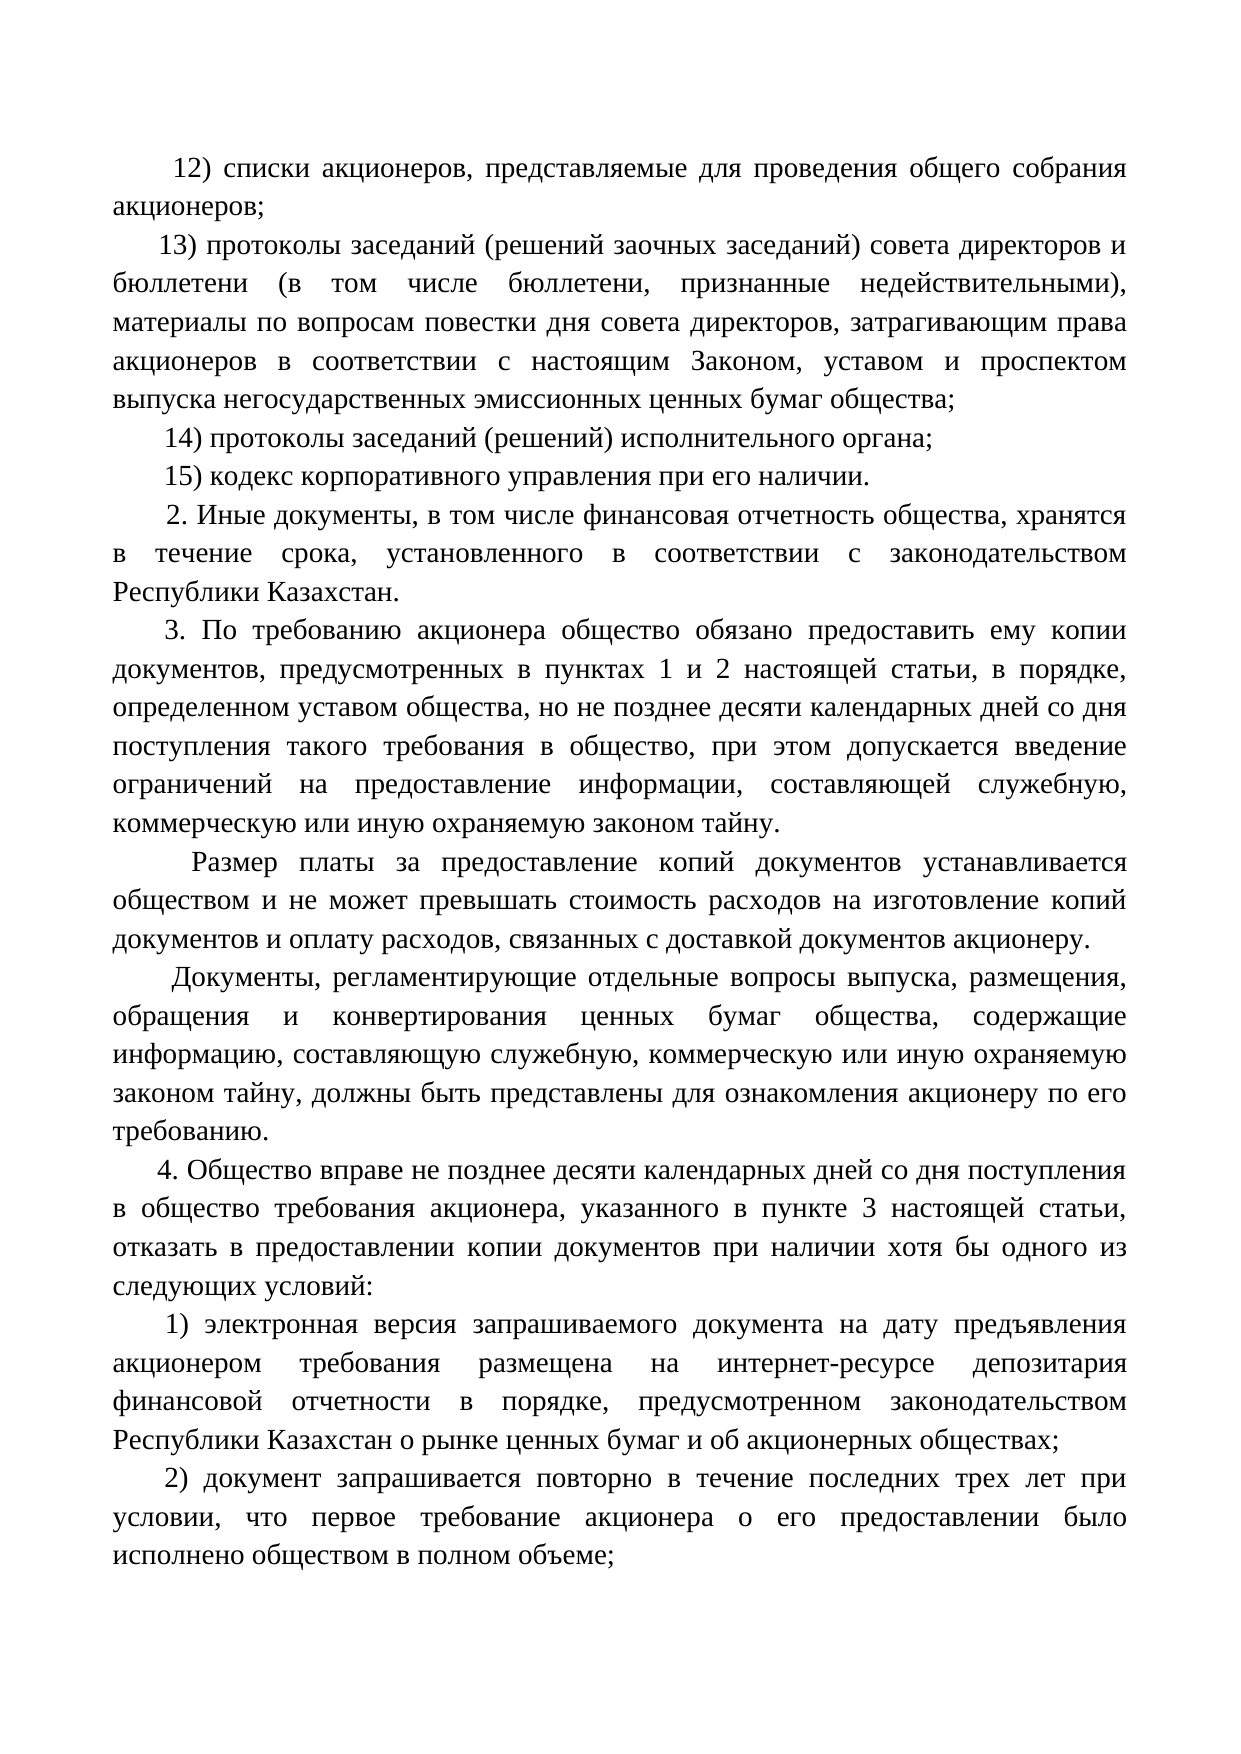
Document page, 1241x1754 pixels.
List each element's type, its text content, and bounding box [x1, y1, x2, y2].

text 3. По требованию акционера общество обязано предоставить ему копии документов, предусмотренных в пунктах 1 и 2 настоящей статьи, в порядке, определенном уставом общества, но не позднее десяти календарных дней со дня поступления такого требования в общество, при этом допускается введение ограничений на предоставление информации, составляющей служебную, коммерческую или иную охраняемую законом тайну. [112, 612, 1128, 839]
text 13) протоколы заседаний (решений заочных заседаний) совета директоров и бюллетени (в том числе бюллетени, признанные недействительными), материалы по вопросам повестки дня совета директоров, затрагивающим права акционеров в соответствии с настоящим Законом, уставом и проспектом выпуска негосударственных эмиссионных ценных бумаг общества; [112, 227, 1128, 415]
text 2) документ запрашивается повторно в течение последних трех лет при условии, что первое требование акционера о его предоставлении было исполнено обществом в полном объеме; [112, 1460, 1128, 1571]
text 1) электронная версия запрашиваемого документа на дату предъявления акционером требования размещена на интернет-ресурсе депозитария финансовой отчетности в порядке, предусмотренном законодательством Республики Казахстан о рынке ценных бумаг и об акционерных обществах; [112, 1306, 1128, 1455]
text 4. Общество вправе не позднее десяти календарных дней со дня поступления в общество требования акционера, указанного в пункте 3 настоящей статьи, отказать в предоставлении копии документов при наличии хотя бы одного из следующих условий: [112, 1152, 1128, 1301]
text 15) кодекс корпоративного управления при его наличии. [112, 458, 1128, 492]
text 14) протоколы заседаний (решений) исполнительного органа; [112, 420, 1128, 453]
text Документы, регламентирующие отдельные вопросы выпуска, размещения, обращения и конвертирования ценных бумаг общества, содержащие информацию, составляющую служебную, коммерческую или иную охраняемую законом тайну, должны быть представлены для ознакомления акционеру по его требованию. [112, 959, 1128, 1147]
text Размер платы за предоставление копий документов устанавливается обществом и не может превышать стоимость расходов на изготовление копий документов и оплату расходов, связанных с доставкой документов акционеру. [112, 844, 1128, 954]
text 12) списки акционеров, представляемые для проведения общего собрания акционеров; [112, 150, 1128, 222]
text 2. Иные документы, в том числе финансовая отчетность общества, хранятся в течение срока, установленного в соответствии с законодательством Республики Казахстан. [112, 497, 1128, 607]
